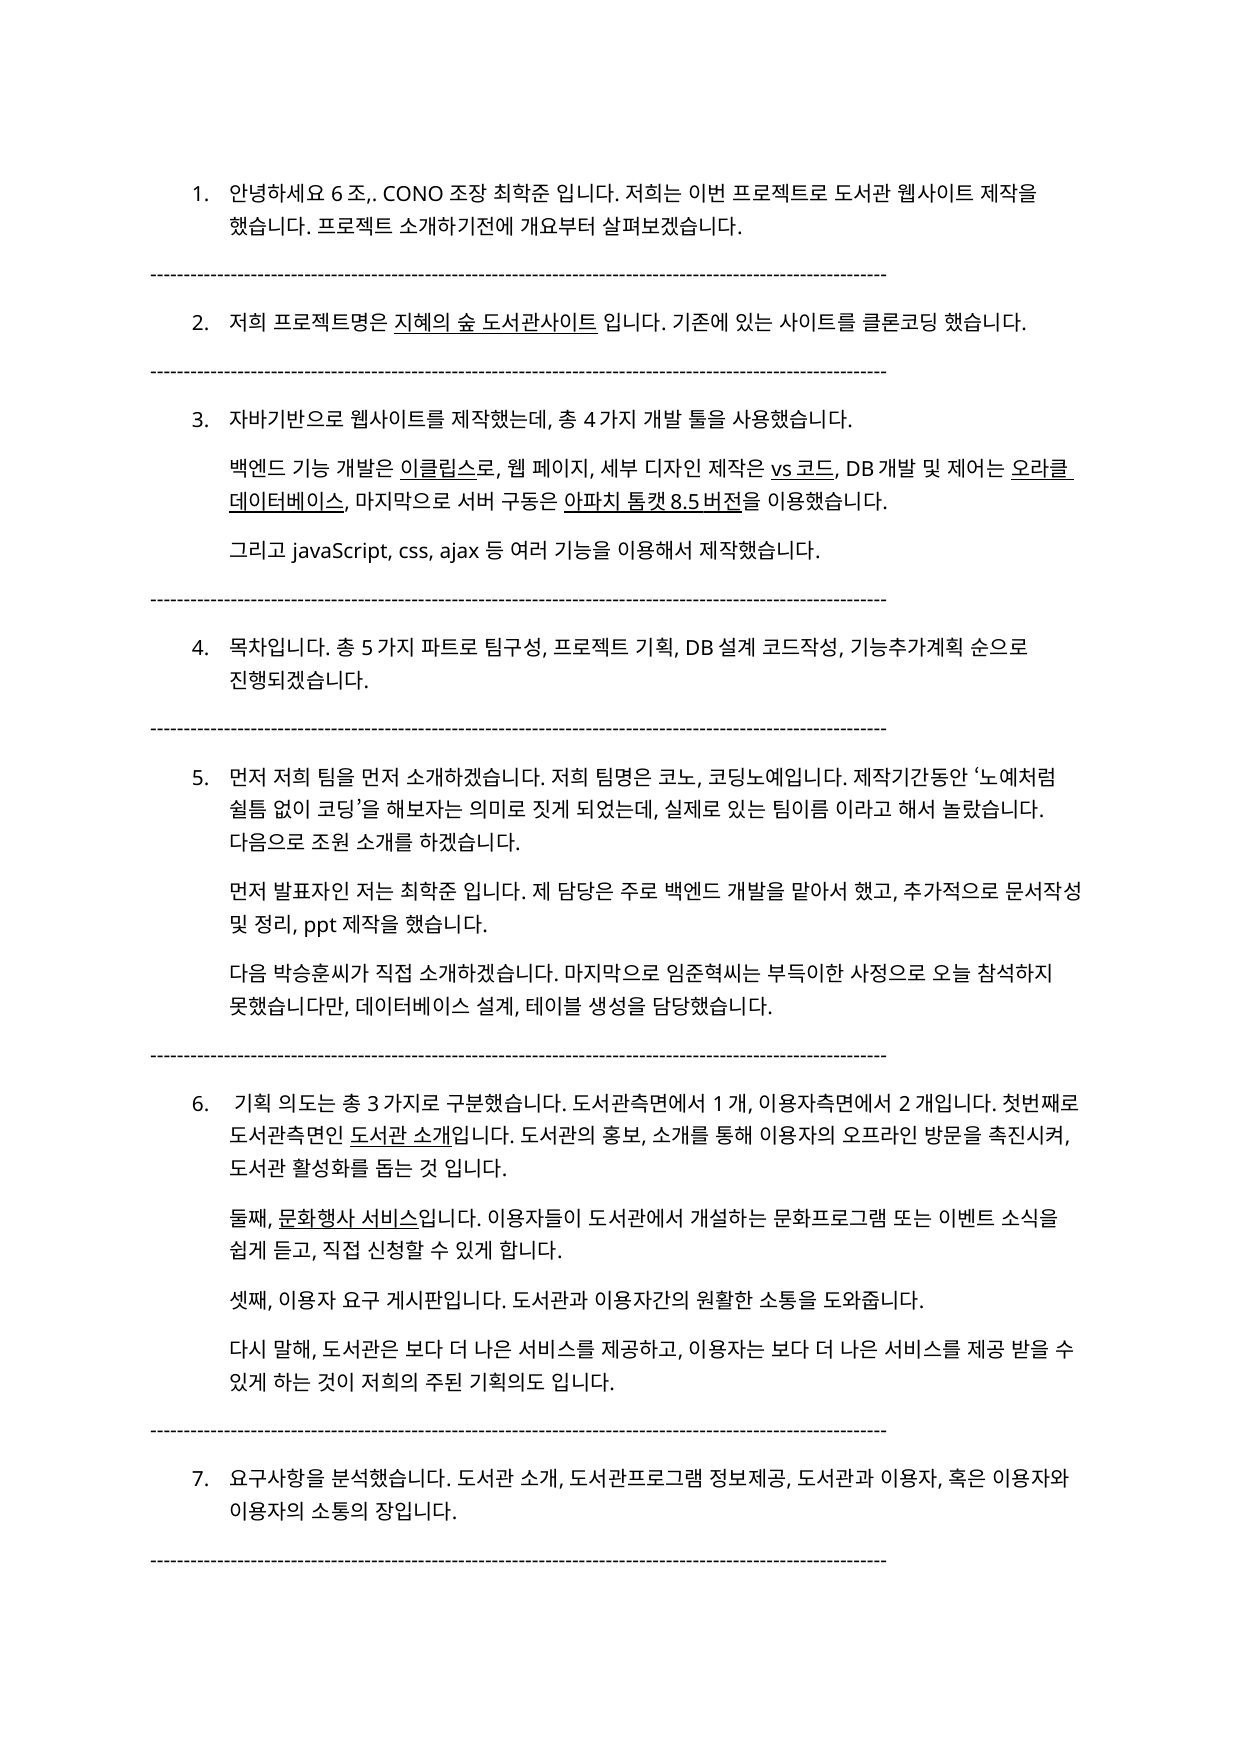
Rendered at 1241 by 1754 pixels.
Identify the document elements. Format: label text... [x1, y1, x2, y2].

list 요구사항을 분석했습니다. 도서관 소개, 도서관프로그램 정보제공, 도서관과 이용자, 혹은 이용자와 이용자의 소통의 장입니다. [192, 1463, 1090, 1526]
list 먼저 발표자인 저는 최학준 입니다. 제 담당은 주로 백엔드 개발을 맡아서 했고, 추가적으로 문서작성 및 정리, ppt 제작을 했습니다. [229, 876, 1090, 938]
text -------------------------------------------------------------------------------------------------------------- [150, 713, 1090, 742]
text -------------------------------------------------------------------------------------------------------------- [150, 584, 1090, 612]
list 안녕하세요 6조,. CONO 조장 최학준 입니다. 저희는 이번 프로젝트로 도서관 웹사이트 제작을 했습니다. 프로젝트 소개하기전에 개요부터 살펴보겠습니다. [192, 177, 1090, 240]
list 기획 의도는 총 3가지로 구분했습니다. 도서관측면에서 1개, 이용자측면에서 2개입니다. 첫번째로 도서관측면인 도서관 소개입니다. 도서관의 홍보, 소개를 통해 이용자의 오프라인 방문을 촉진시켜, 도서관 활성화를 돕는 것 입니다. [192, 1087, 1090, 1183]
text 다음 박승훈씨가 직접 소개하겠습니다. 마지막으로 임준혁씨는 부득이한 사정으로 오늘 참석하지 못했습니다만, 데이터베이스 설계, 테이블 생성을 담당했습니다. [229, 958, 1090, 1021]
list 백엔드 기능 개발은 이클립스로, 웹 페이지, 세부 디자인 제작은 vs코드, DB개발 및 제어는 오라클 데이터베이스, 마지막으로 서버 구동은 아파치 톰캣8.5버전을 이용했습니다. [229, 453, 1090, 516]
text -------------------------------------------------------------------------------------------------------------- [150, 1415, 1090, 1444]
text -------------------------------------------------------------------------------------------------------------- [150, 356, 1090, 384]
list 먼저 저희 팀을 먼저 소개하겠습니다. 저희 팀명은 코노, 코딩노예입니다. 제작기간동안 ‘노예처럼 쉴틈 없이 코딩’을 해보자는 의미로 짓게 되었는데, 실제로 있는 팀이름 이라고 해서 놀랐습니다. 다음으로 조원 소개를 하겠습니다. [192, 761, 1090, 856]
list 둘째, 문화행사 서비스입니다. 이용자들이 도서관에서 개설하는 문화프로그램 또는 이벤트 소식을 쉽게 듣고, 직접 신청할 수 있게 합니다. [229, 1202, 1090, 1265]
list 셋째, 이용자 요구 게시판입니다. 도서관과 이용자간의 원활한 소통을 도와줍니다. [229, 1284, 1090, 1314]
list 목차입니다. 총 5가지 파트로 팀구성, 프로젝트 기획, DB설계 코드작성, 기능추가계획 순으로 진행되겠습니다. [192, 631, 1090, 694]
text -------------------------------------------------------------------------------------------------------------- [150, 259, 1090, 288]
list 다시 말해, 도서관은 보다 더 나은 서비스를 제공하고, 이용자는 보다 더 나은 서비스를 제공 받을 수 있게 하는 것이 저희의 주된 기획의도 입니다. [229, 1333, 1090, 1396]
text -------------------------------------------------------------------------------------------------------------- [150, 1040, 1090, 1068]
list 그리고 javaScript, css, ajax 등 여러 기능을 이용해서 제작했습니다. [229, 535, 1090, 565]
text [150, 1545, 1090, 1573]
list 자바기반으로 웹사이트를 제작했는데, 총 4가지 개발 툴을 사용했습니다. [192, 403, 1090, 433]
list 저희 프로젝트명은 지혜의 숲 도서관사이트 입니다. 기존에 있는 사이트를 클론코딩 했습니다. [192, 307, 1090, 337]
